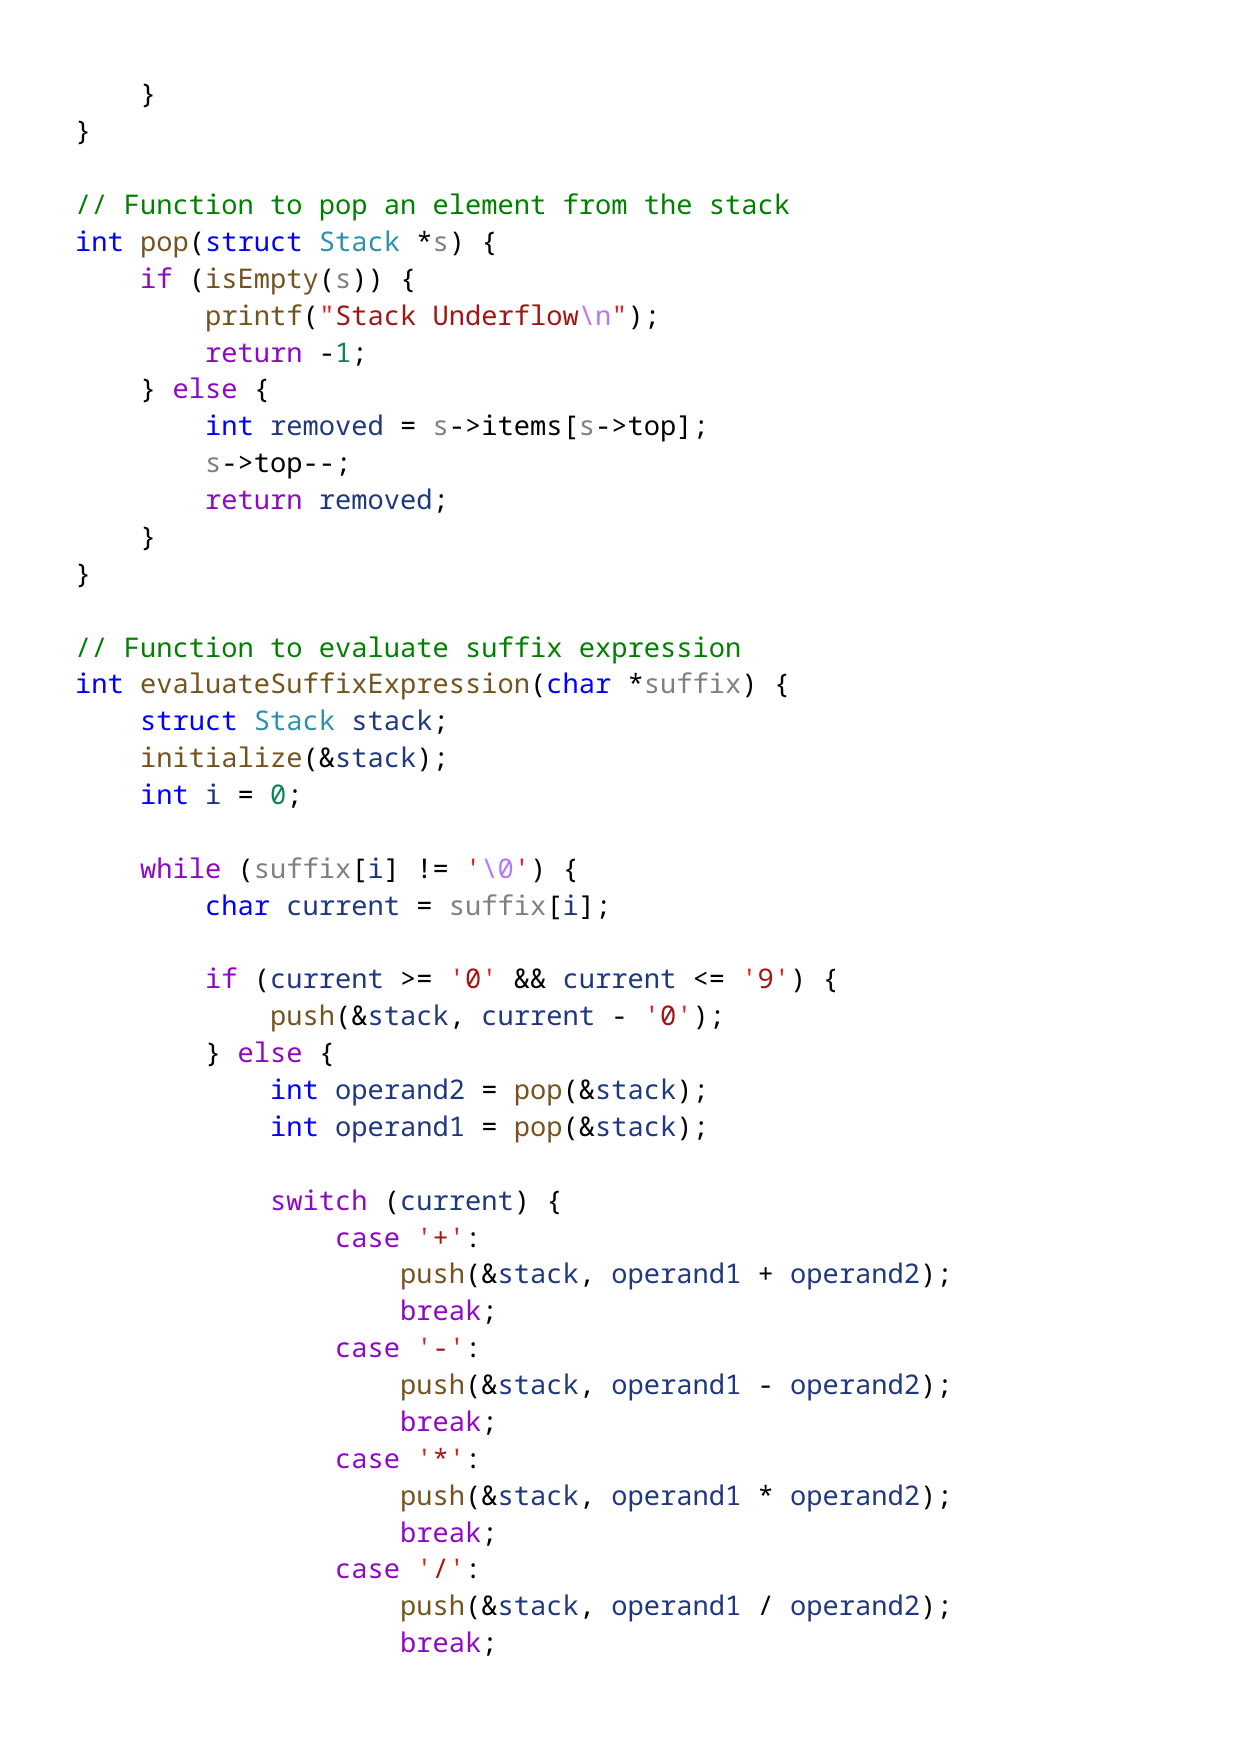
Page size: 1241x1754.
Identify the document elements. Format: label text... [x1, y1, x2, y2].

text push(&stack, operand1 - operand2); [75, 1366, 1165, 1402]
text break; [75, 1292, 1165, 1329]
text push(&stack, operand1 + operand2); [75, 1255, 1165, 1292]
text int i = 0; [75, 776, 1165, 812]
text while (suffix[i] != '\0') { [75, 849, 1165, 886]
text // Function to evaluate suffix expression [75, 628, 1165, 665]
text break; [75, 1513, 1165, 1550]
text } [75, 554, 1165, 591]
text } [75, 75, 1165, 112]
text int removed = s->items[s->top]; [75, 407, 1165, 444]
text struct Stack stack; [75, 702, 1165, 739]
text printf("Stack Underflow\n"); [75, 296, 1165, 333]
text initialize(&stack); [75, 739, 1165, 776]
text s->top--; [75, 444, 1165, 481]
text push(&stack, operand1 * operand2); [75, 1476, 1165, 1513]
text // Function to pop an element from the stack [75, 186, 1165, 222]
text } [75, 517, 1165, 554]
text switch (current) { [75, 1181, 1165, 1218]
text } [75, 112, 1165, 149]
text case '+': [75, 1218, 1165, 1255]
text case '*': [75, 1439, 1165, 1476]
text return removed; [75, 481, 1165, 517]
text int pop(struct Stack *s) { [75, 222, 1165, 259]
text case '/': [75, 1550, 1165, 1587]
text return -1; [75, 333, 1165, 370]
text } else { [75, 1034, 1165, 1071]
text int operand1 = pop(&stack); [75, 1107, 1165, 1144]
text char current = suffix[i]; [75, 886, 1165, 923]
text int evaluateSuffixExpression(char *suffix) { [75, 665, 1165, 702]
text break; [75, 1402, 1165, 1439]
text if (current >= '0' && current <= '9') { [75, 960, 1165, 997]
text push(&stack, current - '0'); [75, 997, 1165, 1034]
text int operand2 = pop(&stack); [75, 1071, 1165, 1107]
text if (isEmpty(s)) { [75, 259, 1165, 296]
text case '-': [75, 1329, 1165, 1366]
text } else { [75, 370, 1165, 407]
text push(&stack, operand1 / operand2); [75, 1587, 1165, 1624]
text break; [75, 1624, 1165, 1661]
